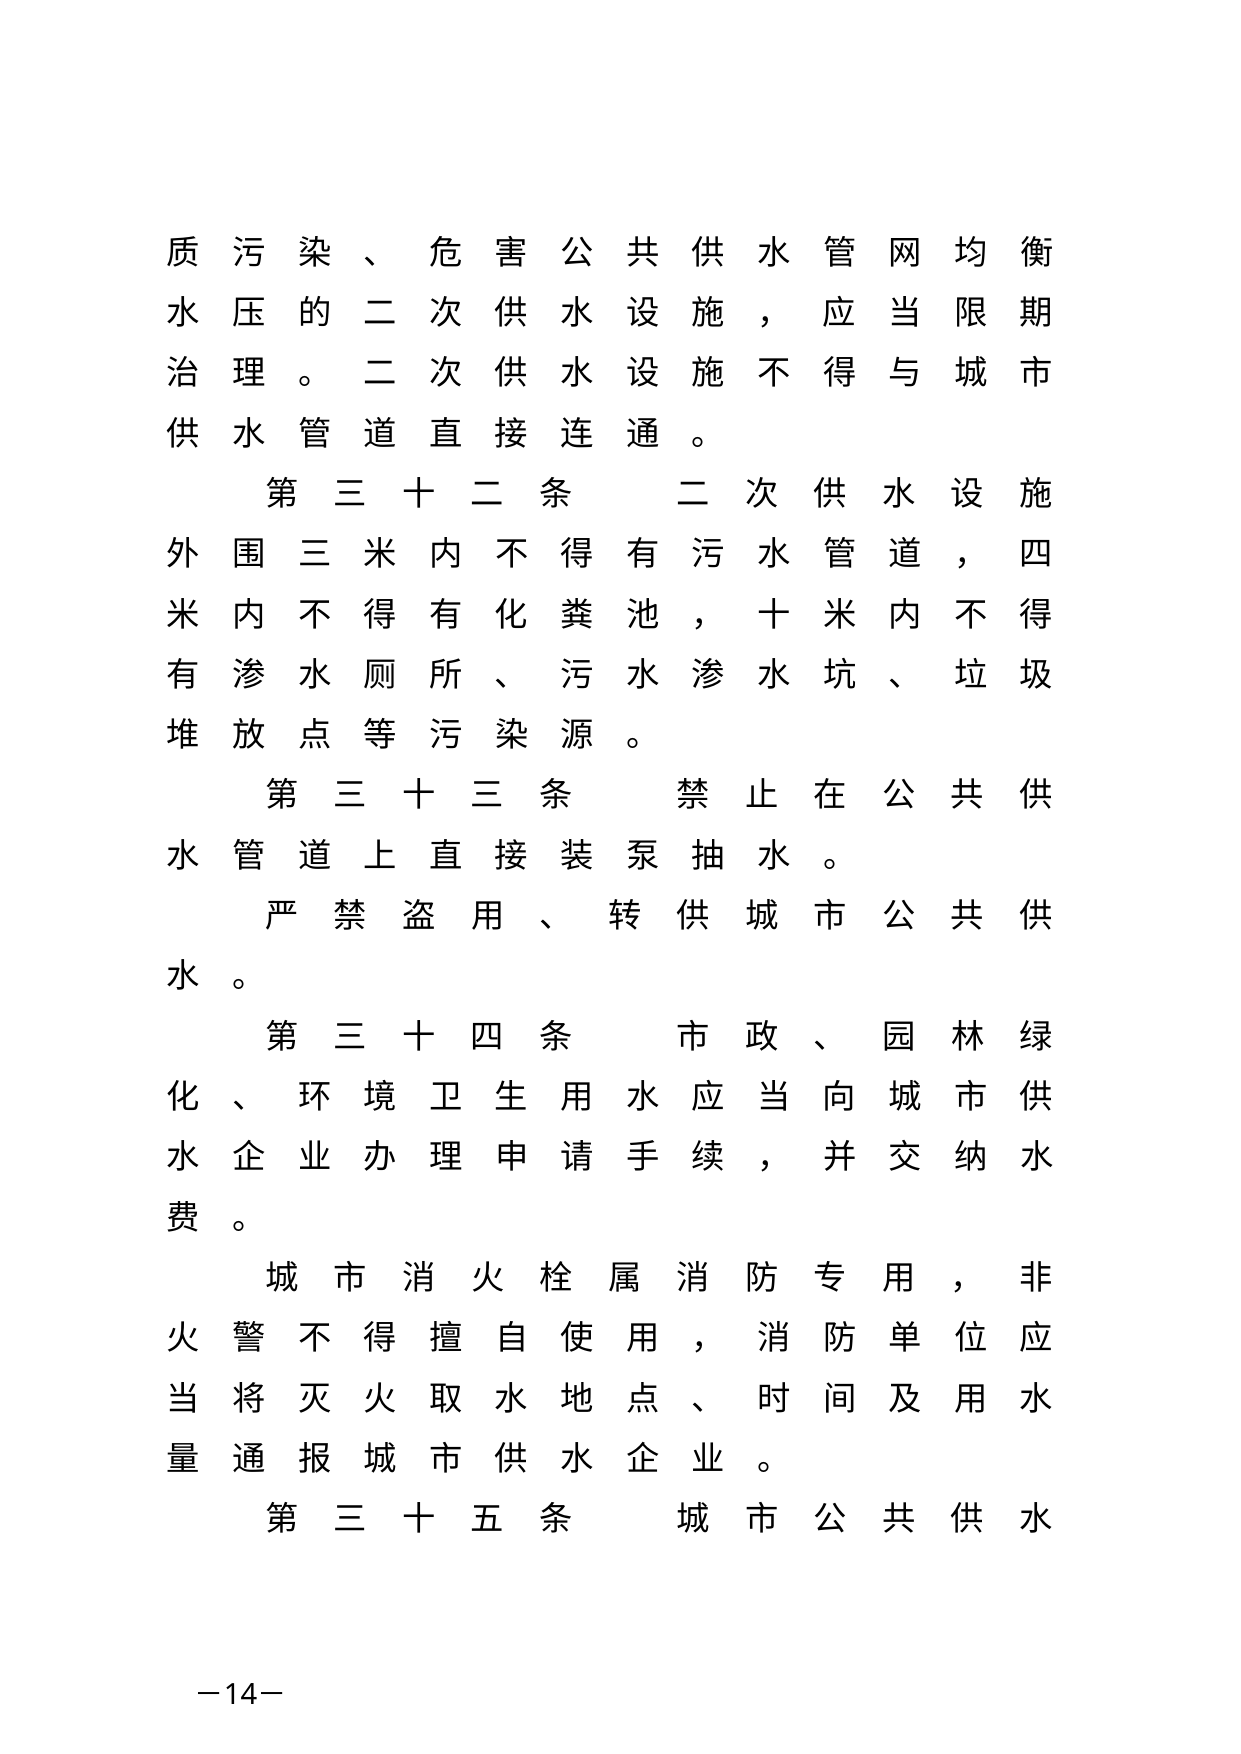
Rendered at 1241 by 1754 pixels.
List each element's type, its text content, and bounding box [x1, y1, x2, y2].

text 城市消火栓属消防专用，非火警不得擅自使用，消防单位应当将灭火取水地点、时间及用水量通报城市供水企业。 [167, 1245, 1085, 1486]
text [167, 219, 1085, 461]
text 第三十四条 市政、园林绿化、环境卫生用水应当向城市供水企业办理申请手续，并交纳水费。 [167, 1003, 1085, 1245]
text 严禁盗用、转供城市公共供水。 [167, 883, 1085, 1003]
text 第三十三条 禁止在公共供水管道上直接装泵抽水。 [167, 762, 1085, 883]
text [167, 1486, 1085, 1546]
text 第三十二条 二次供水设施外围三米内不得有污水管道，四米内不得有化粪池，十米内不得有渗水厕所、污水渗水坑、垃圾堆放点等污染源。 [167, 461, 1085, 762]
